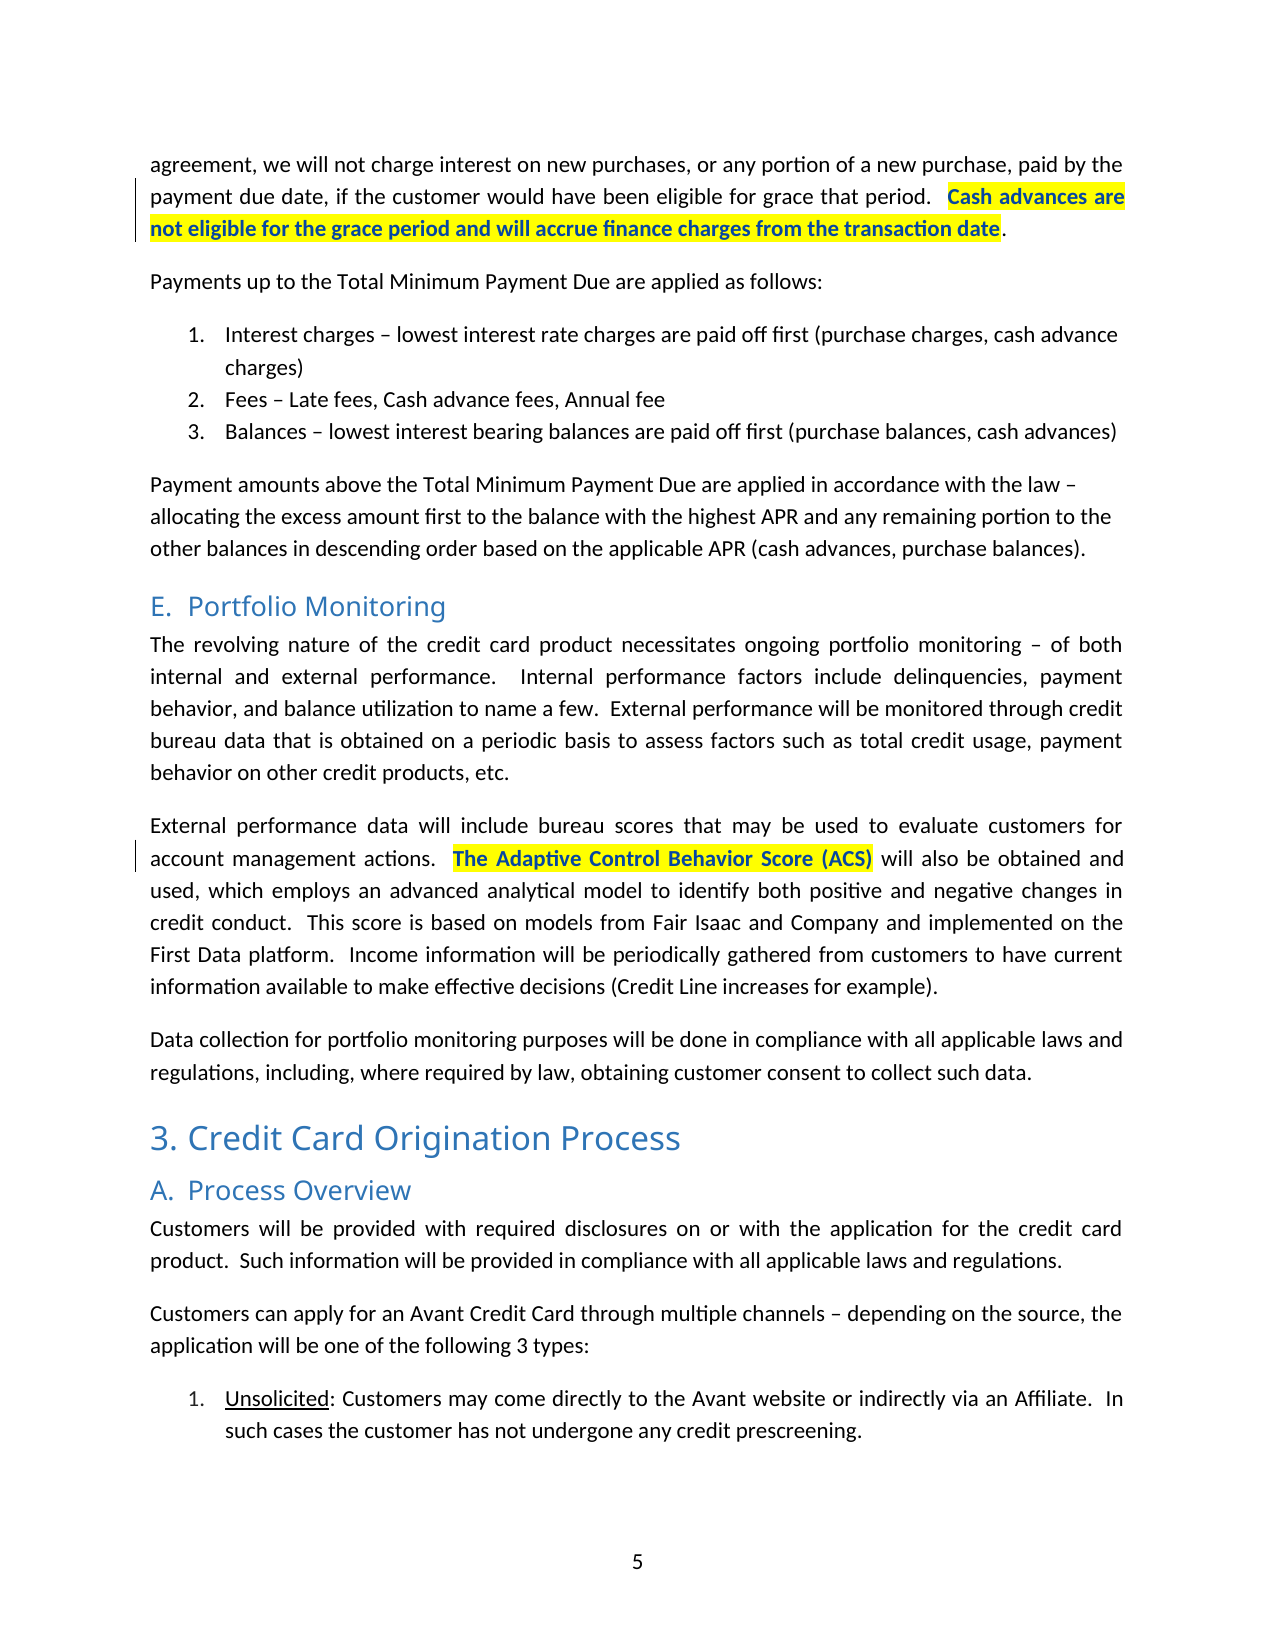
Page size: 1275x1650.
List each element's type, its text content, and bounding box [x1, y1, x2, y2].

text Data collection for portfolio monitoring purposes will be done in compliance with all applicable laws and regulations, including, where required by law, obtaining customer consent to collect such data. [150, 1026, 1125, 1086]
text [150, 150, 1125, 242]
text Payment amounts above the Total Minimum Payment Due are applied in accordance with the law – allocating the excess amount first to the balance with the highest APR and any remaining portion to the other balances in descending order based on the applicable APR (cash advances, purchase balances). [150, 470, 1125, 562]
text Payments up to the Total Minimum Payment Due are applied as follows: [150, 267, 1125, 295]
subtitle Credit Card Origination Process [150, 1115, 1125, 1160]
subtitle Process Overview [150, 1171, 1125, 1208]
text Customers will be provided with required disclosures on or with the application for the credit card product. Such information will be provided in compliance with all applicable laws and regulations. [150, 1214, 1125, 1274]
text Customers can apply for an Avant Credit Card through multiple channels – depending on the source, the application will be one of the following 3 types: [150, 1299, 1125, 1359]
list Unsolicited: Customers may come directly to the Avant website or indirectly via an Affiliate. In such cases the customer has not undergone any credit prescreening. [187, 1384, 1125, 1444]
subtitle Portfolio Monitoring [150, 587, 1125, 624]
list Interest charges – lowest interest rate charges are paid off first (purchase charges, cash advance charges) [187, 320, 1125, 381]
list Balances – lowest interest bearing balances are paid off first (purchase balances, cash advances) [187, 417, 1125, 445]
list Fees – Late fees, Cash advance fees, Annual fee [187, 385, 1125, 413]
text External performance data will include bureau scores that may be used to evaluate customers for account management actions. The Adaptive Control Behavior Score (ACS) will also be obtained and used, which employs an advanced analytical model to identify both positive and negative changes in credit conduct. This score is based on models from Fair Isaac and Company and implemented on the First Data platform. Income information will be periodically gathered from customers to have current information available to make effective decisions (Credit Line increases for example). [150, 812, 1125, 1001]
text The revolving nature of the credit card product necessitates ongoing portfolio monitoring – of both internal and external performance. Internal performance factors include delinquencies, payment behavior, and balance utilization to name a few. External performance will be monitored through credit bureau data that is obtained on a periodic basis to assess factors such as total credit usage, payment behavior on other credit products, etc. [150, 630, 1125, 787]
